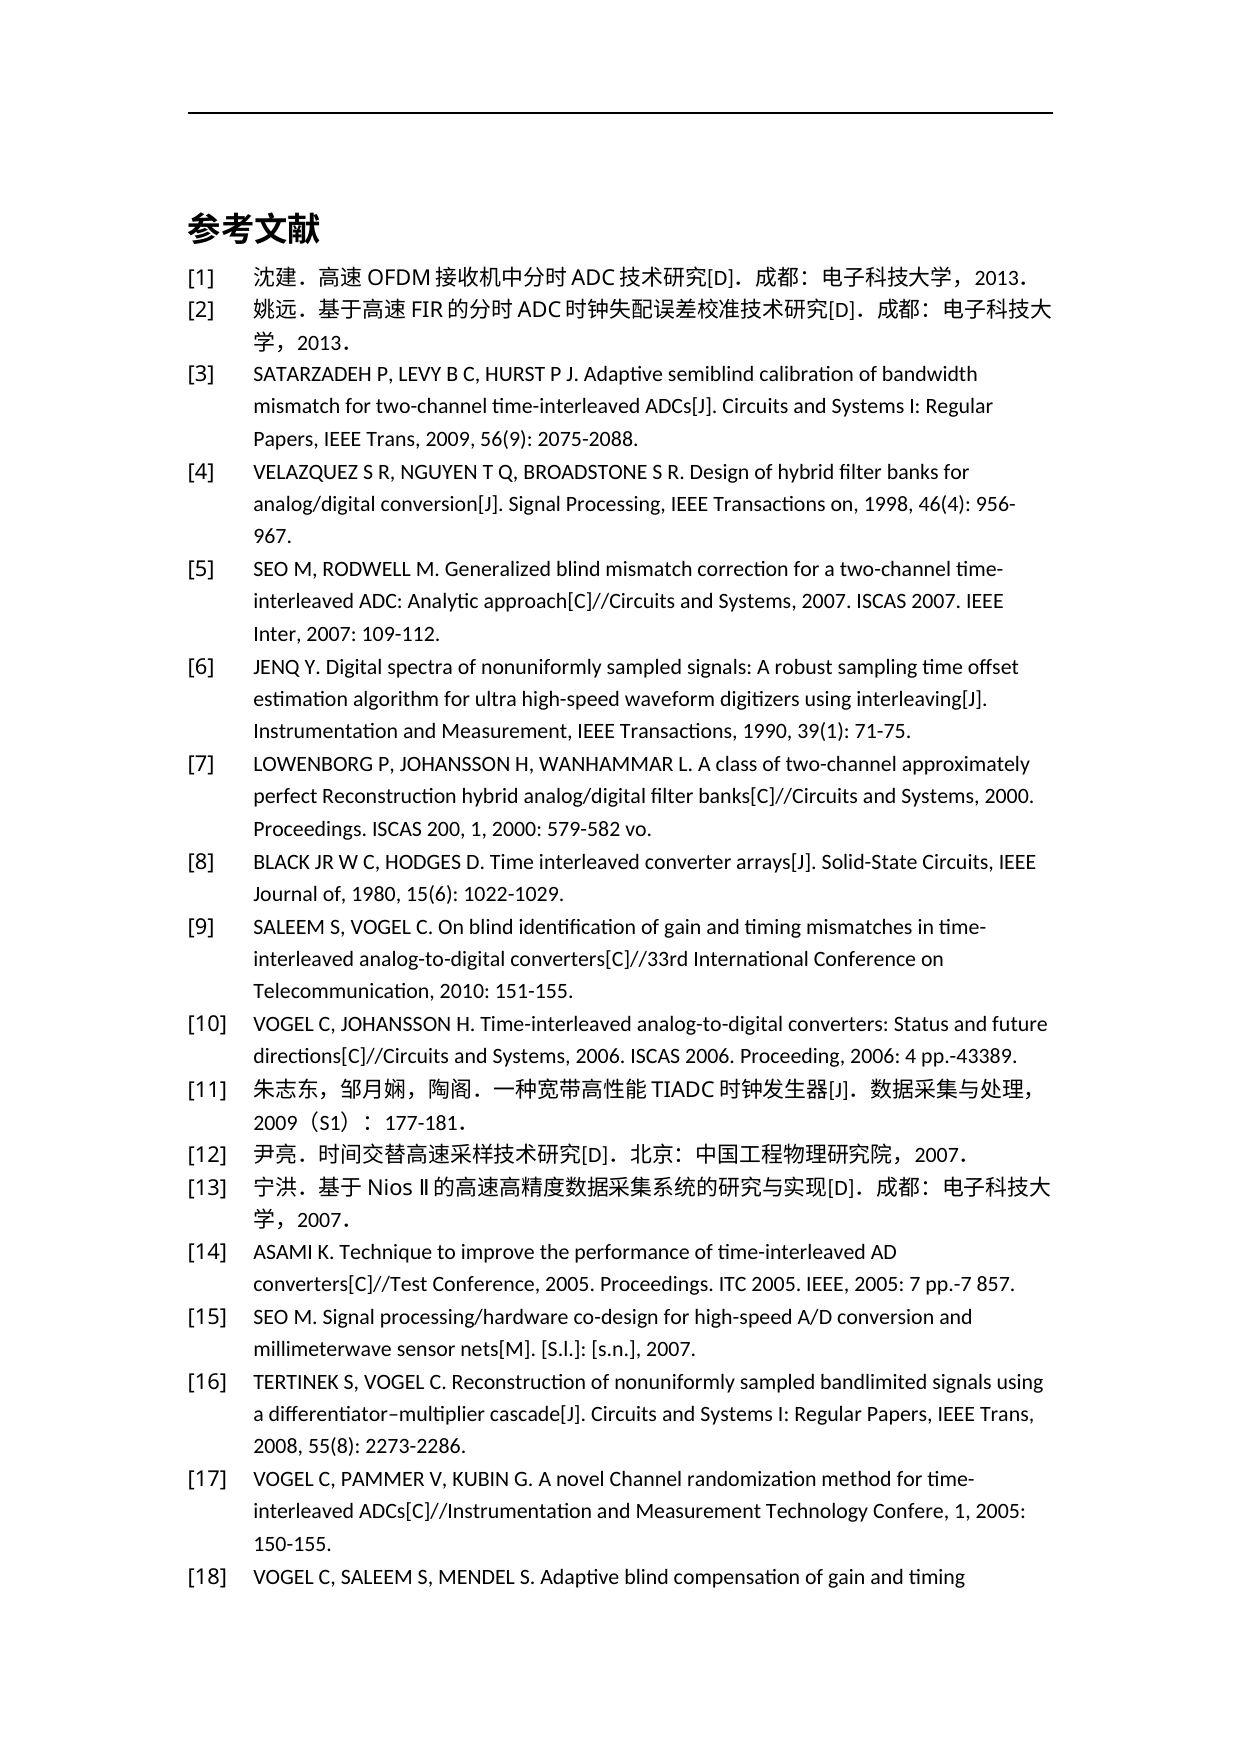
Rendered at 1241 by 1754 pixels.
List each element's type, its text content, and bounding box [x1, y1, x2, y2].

text [1] 沈建．高速OFDM接收机中分时ADC技术研究[D]．成都：电子科技大学，2013． [187, 259, 1053, 292]
text [15] SEO M. Signal processing/hardware co-design for high-speed A/D conversion and millimeterwave sensor nets[M]. [S.l.]: [s.n.], 2007. [187, 1299, 1053, 1364]
text [12] 尹亮．时间交替高速采样技术研究[D]．北京：中国工程物理研究院，2007． [187, 1137, 1053, 1169]
text [3] SATARZADEH P, LEVY B C, HURST P J. Adaptive semiblind calibration of bandwidth mismatch for two-channel time-interleaved ADCs[J]. Circuits and Systems I: Regular Papers, IEEE Trans, 2009, 56(9): 2075-2088. [187, 357, 1053, 454]
text [17] VOGEL C, PAMMER V, KUBIN G. A novel Channel randomization method for time-interleaved ADCs[C]//Instrumentation and Measurement Technology Confere, 1, 2005: 150-155. [187, 1462, 1053, 1559]
text [11] 朱志东，邹月娴，陶阁．一种宽带高性能TIADC时钟发生器[J]．数据采集与处理，2009（S1）：177-181． [187, 1072, 1053, 1137]
text [6] JENQ Y. Digital spectra of nonuniformly sampled signals: A robust sampling time offset estimation algorithm for ultra high-speed waveform digitizers using interleaving[J]. Instrumentation and Measurement, IEEE Transactions, 1990, 39(1): 71-75. [187, 649, 1053, 747]
text [9] SALEEM S, VOGEL C. On blind identification of gain and timing mismatches in time-interleaved analog-to-digital converters[C]//33rd International Conference on Telecommunication, 2010: 151-155. [187, 909, 1053, 1007]
text 参考文献 [187, 194, 1053, 259]
text [14] ASAMI K. Technique to improve the performance of time-interleaved AD converters[C]//Test Conference, 2005. Proceedings. ITC 2005. IEEE, 2005: 7 pp.-7 857. [187, 1234, 1053, 1299]
text [2] 姚远．基于高速FIR的分时ADC时钟失配误差校准技术研究[D]．成都：电子科技大学，2013． [187, 292, 1053, 357]
text [16] TERTINEK S, VOGEL C. Reconstruction of nonuniformly sampled bandlimited signals using a differentiator–multiplier cascade[J]. Circuits and Systems I: Regular Papers, IEEE Trans, 2008, 55(8): 2273-2286. [187, 1364, 1053, 1462]
text [7] LOWENBORG P, JOHANSSON H, WANHAMMAR L. A class of two-channel approximately perfect Reconstruction hybrid analog/digital filter banks[C]//Circuits and Systems, 2000. Proceedings. ISCAS 200, 1, 2000: 579-582 vo. [187, 747, 1053, 844]
text [13] 宁洪．基于Nios Ⅱ的高速高精度数据采集系统的研究与实现[D]．成都：电子科技大学，2007． [187, 1169, 1053, 1234]
text [10] VOGEL C, JOHANSSON H. Time-interleaved analog-to-digital converters: Status and future directions[C]//Circuits and Systems, 2006. ISCAS 2006. Proceeding, 2006: 4 pp.-43389. [187, 1007, 1053, 1072]
text [4] VELAZQUEZ S R, NGUYEN T Q, BROADSTONE S R. Design of hybrid filter banks for analog/digital conversion[J]. Signal Processing, IEEE Transactions on, 1998, 46(4): 956-967. [187, 454, 1053, 552]
text [5] SEO M, RODWELL M. Generalized blind mismatch correction for a two-channel time-interleaved ADC: Analytic approach[C]//Circuits and Systems, 2007. ISCAS 2007. IEEE Inter, 2007: 109-112. [187, 552, 1053, 649]
text [8] BLACK JR W C, HODGES D. Time interleaved converter arrays[J]. Solid-State Circuits, IEEE Journal of, 1980, 15(6): 1022-1029. [187, 844, 1053, 909]
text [187, 1559, 1053, 1592]
